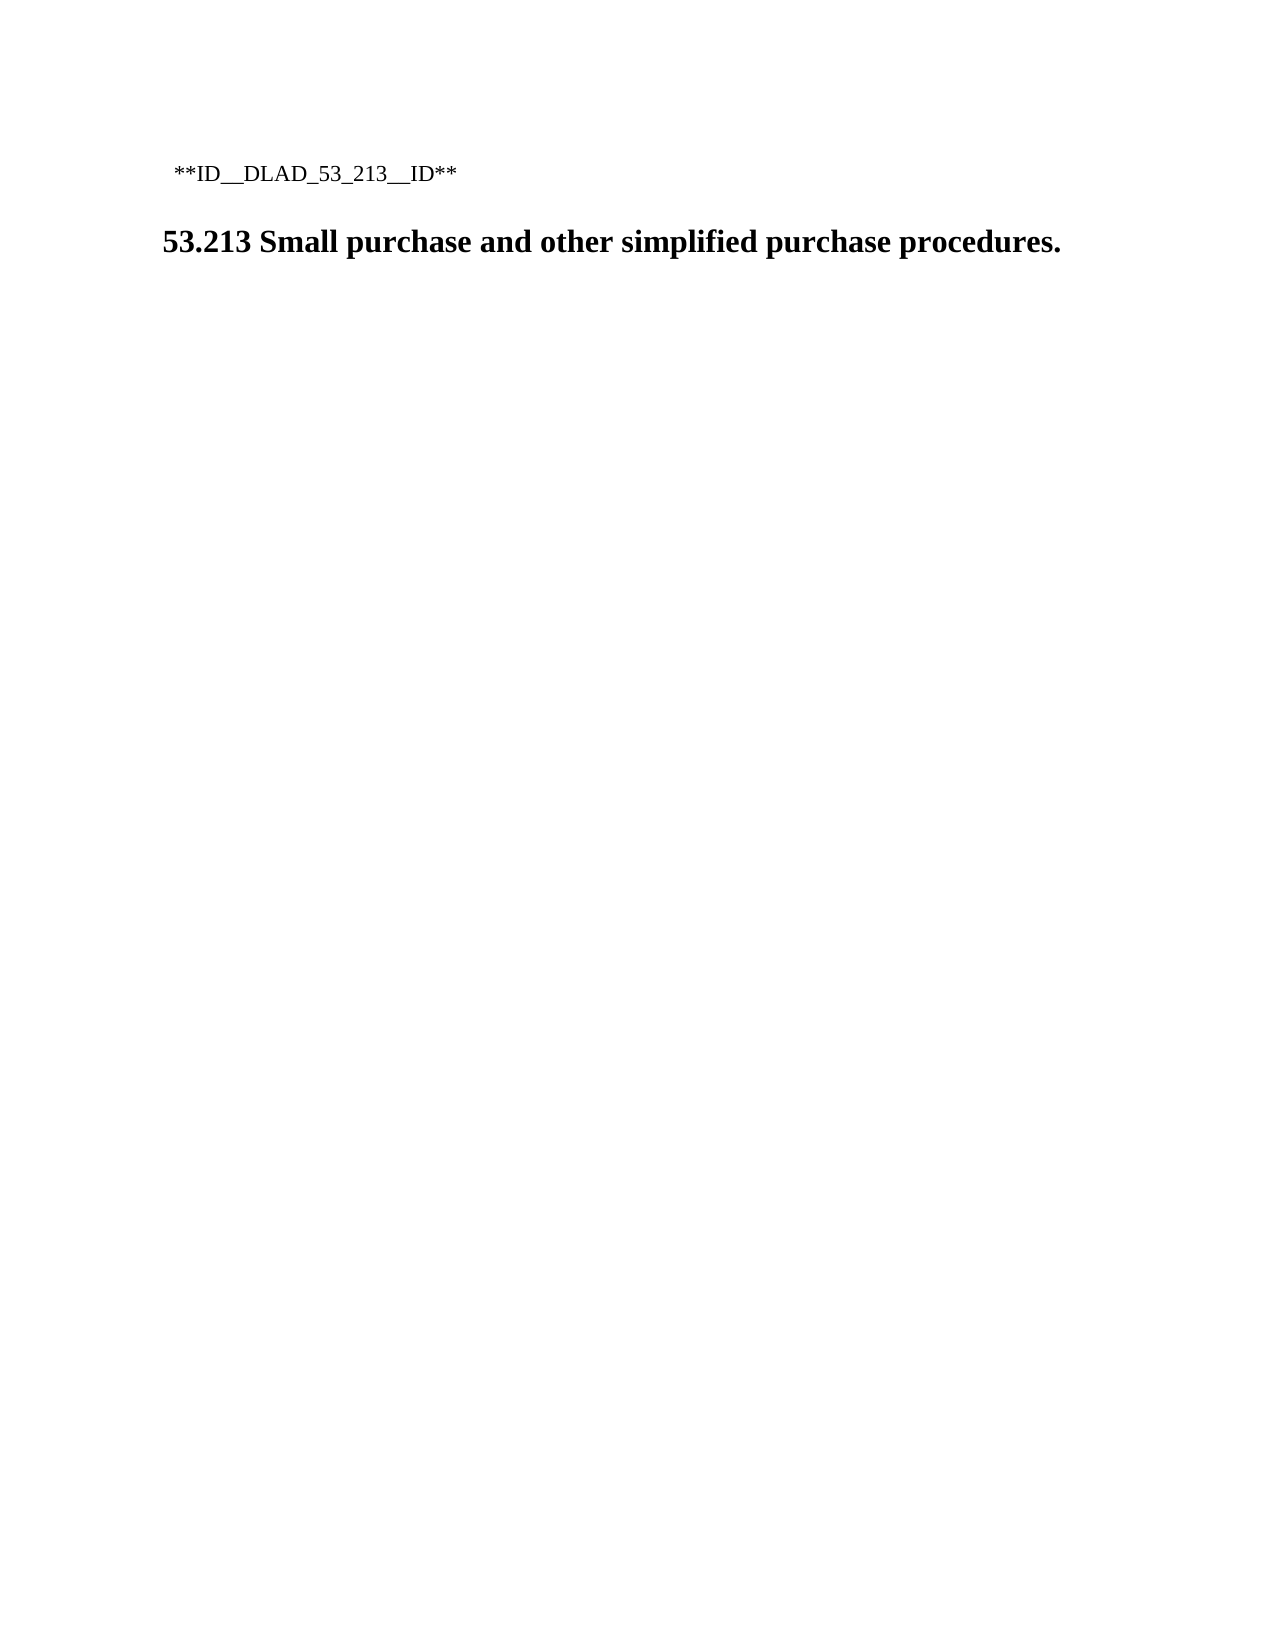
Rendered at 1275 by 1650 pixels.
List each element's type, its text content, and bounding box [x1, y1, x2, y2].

subtitle 53.213 Small purchase and other simplified purchase procedures. [162, 222, 1125, 259]
text **ID__DLAD_53_213__ID** [163, 150, 1135, 197]
